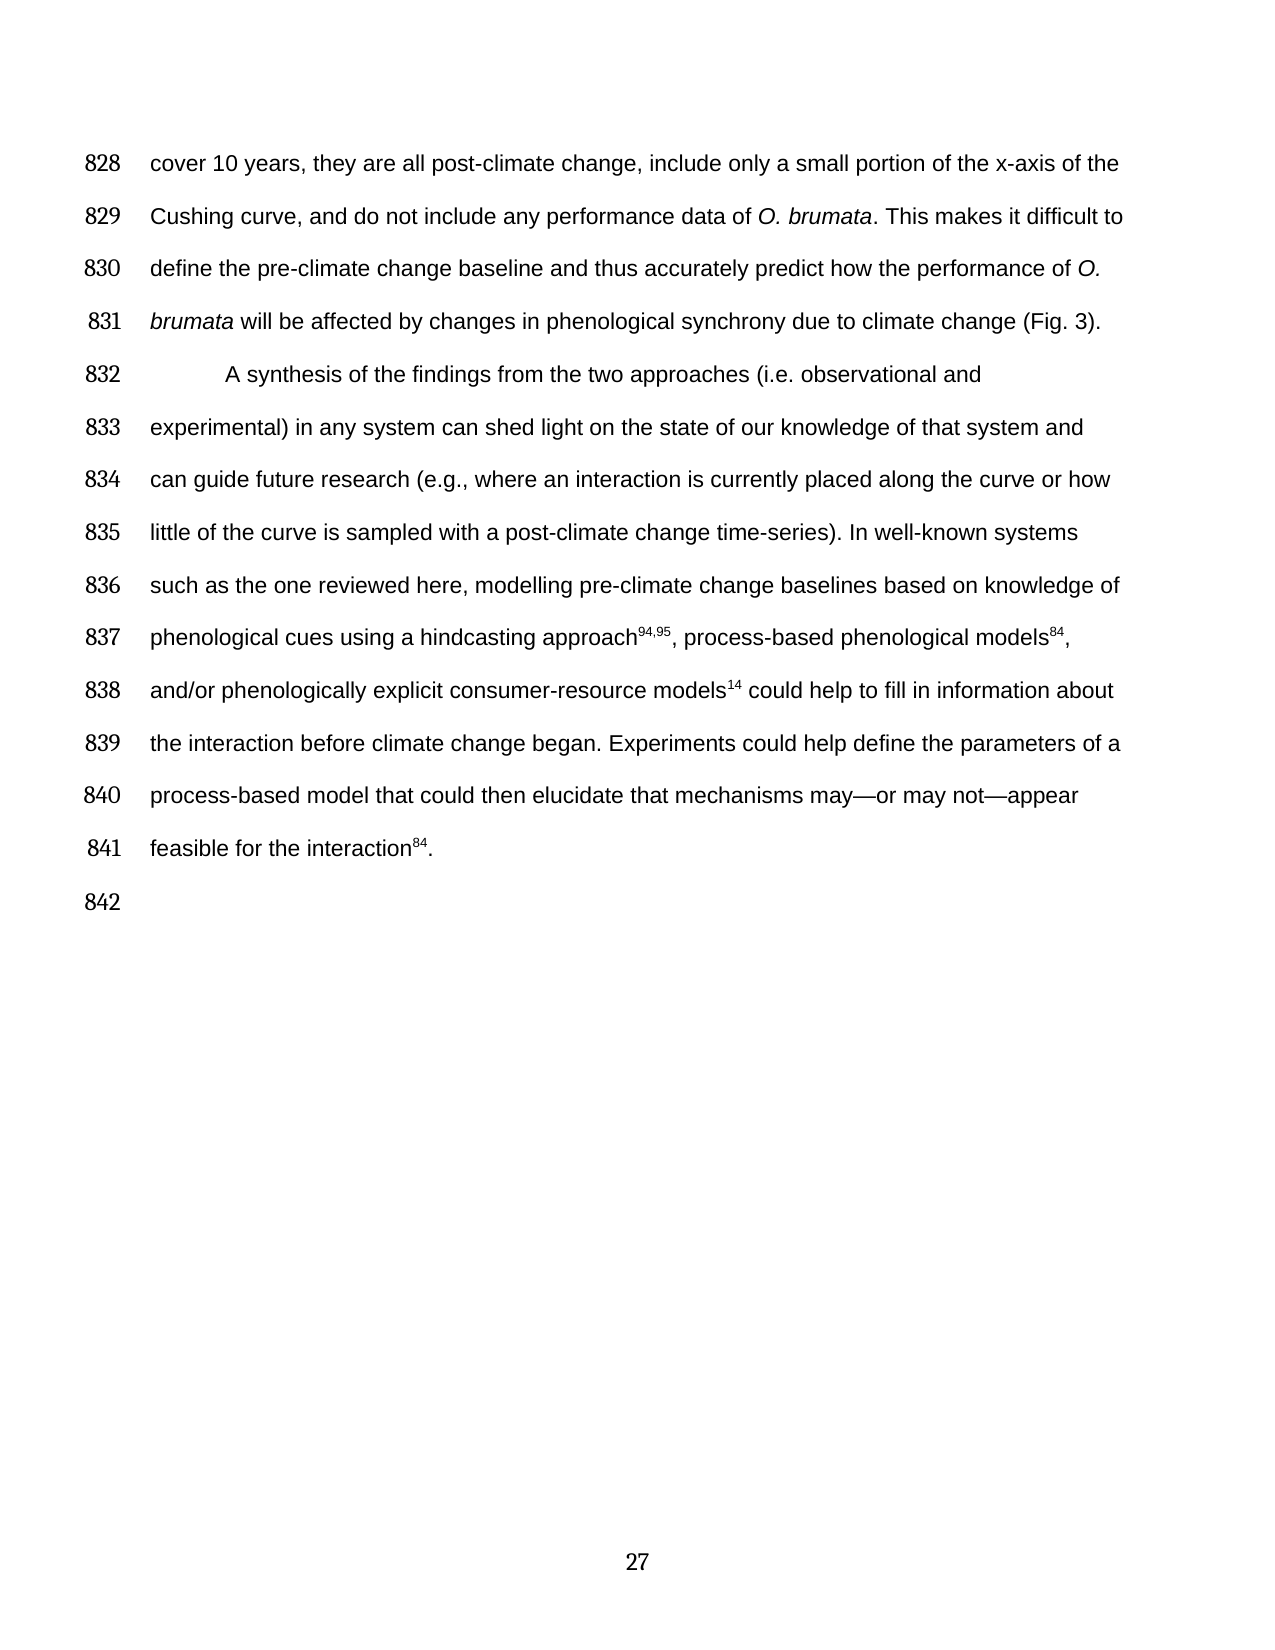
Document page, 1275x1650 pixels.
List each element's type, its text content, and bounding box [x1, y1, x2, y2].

text A synthesis of the findings from the two approaches (i.e. observational and experimental) in any system can shed light on the state of our knowledge of that system and can guide future research (e.g., where an interaction is currently placed along the curve or how little of the curve is sampled with a post-climate change time-series). In well-known systems such as the one reviewed here, modelling pre-climate change baselines based on knowledge of phenological cues using a hindcasting approach94,95, process-based phenological models84, and/or phenologically explicit consumer-resource models14 could help to fill in information about the interaction before climate change began. Experiments could help define the parameters of a process-based model that could then elucidate that mechanisms may—or may not—appear feasible for the interaction84. [150, 361, 1125, 862]
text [150, 150, 1125, 334]
